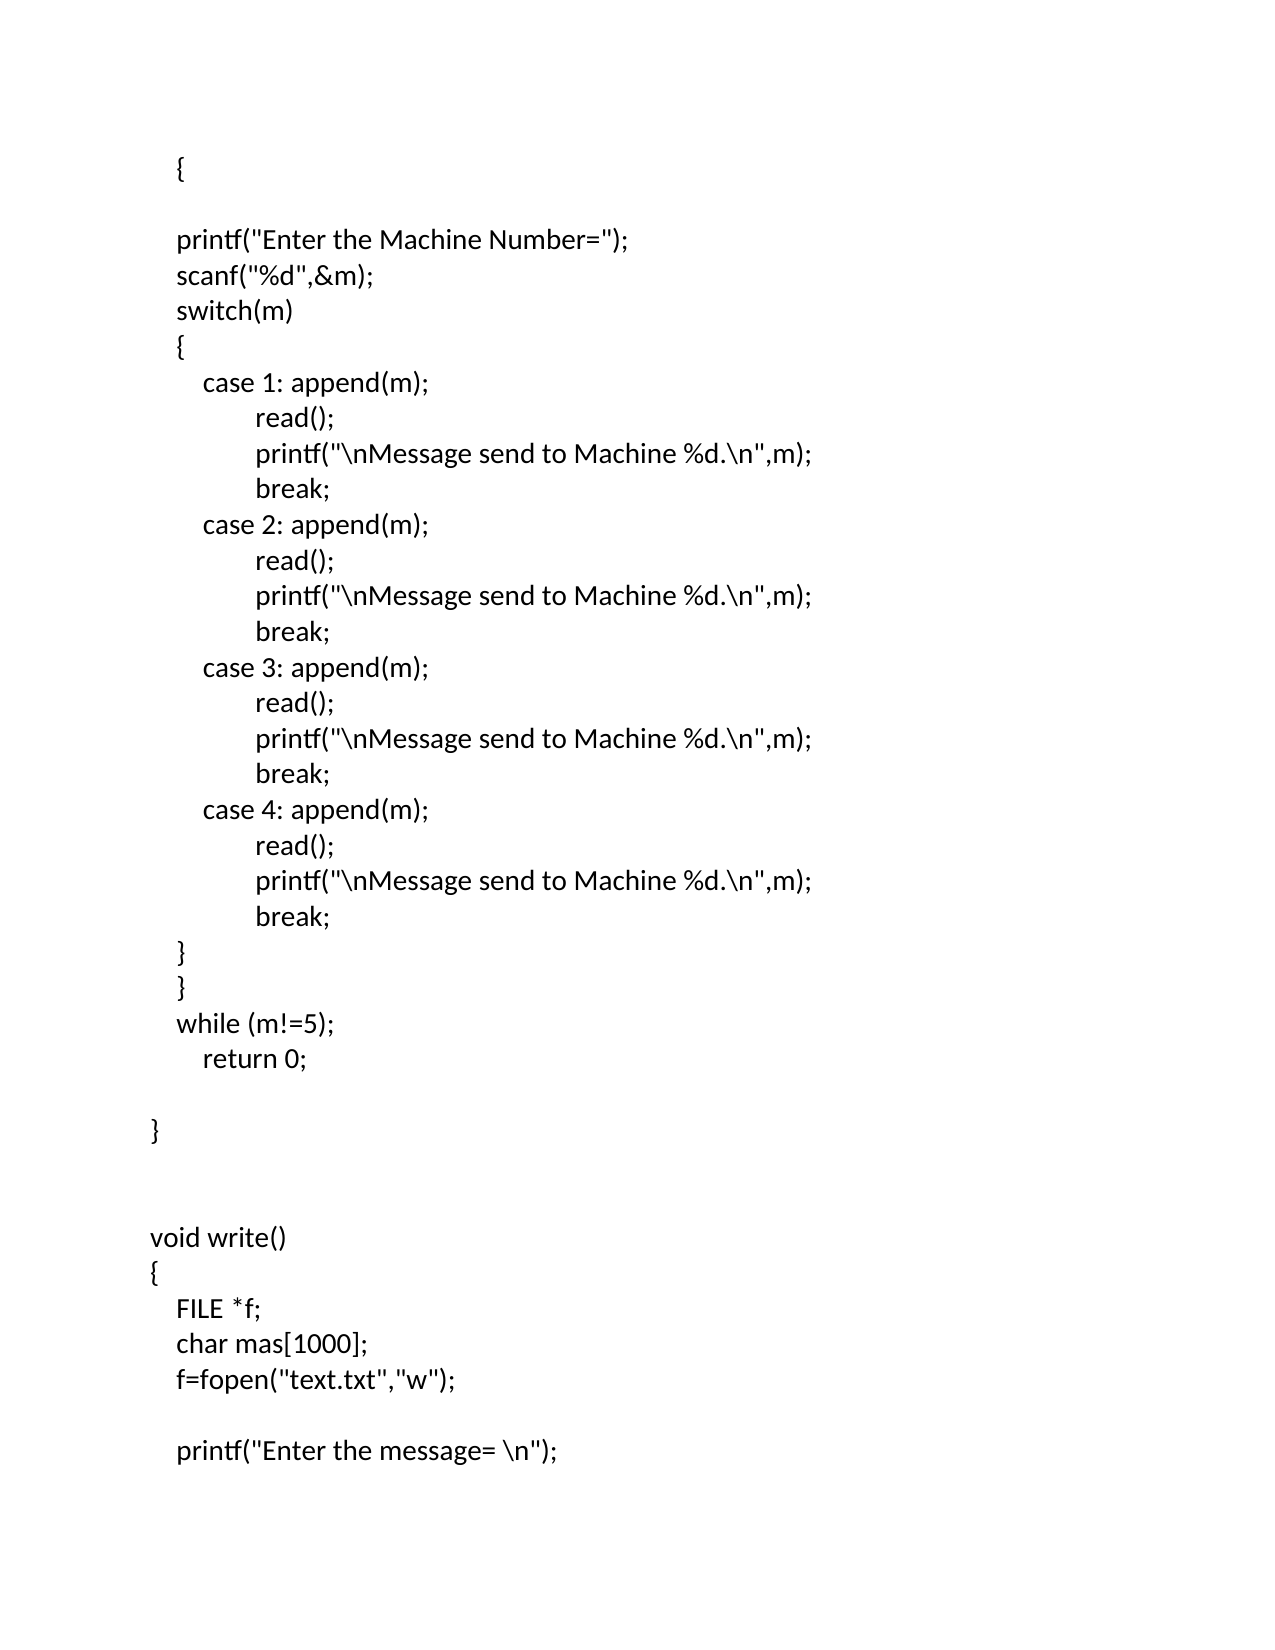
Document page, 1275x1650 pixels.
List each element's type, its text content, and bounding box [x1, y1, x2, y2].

text { [150, 328, 1125, 364]
text } [150, 969, 1125, 1005]
text } [150, 1112, 1125, 1147]
text printf("\nMessage send to Machine %d.\n",m); [150, 720, 1125, 756]
text char mas[1000]; [150, 1326, 1125, 1361]
text while (m!=5); [150, 1005, 1125, 1041]
text scanf("%d",&m); [150, 257, 1125, 292]
text case 4: append(m); [150, 791, 1125, 827]
text void write() [150, 1219, 1125, 1254]
text printf("Enter the message= \n"); [150, 1432, 1125, 1468]
text read(); [150, 399, 1125, 435]
text read(); [150, 827, 1125, 862]
text FILE *f; [150, 1290, 1125, 1326]
text case 3: append(m); [150, 649, 1125, 684]
text f=fopen("text.txt","w"); [150, 1361, 1125, 1397]
text case 2: append(m); [150, 506, 1125, 542]
text { [150, 150, 1125, 186]
text case 1: append(m); [150, 364, 1125, 399]
text printf("\nMessage send to Machine %d.\n",m); [150, 577, 1125, 613]
text { [150, 1254, 1125, 1290]
text switch(m) [150, 292, 1125, 328]
text return 0; [150, 1041, 1125, 1076]
text break; [150, 898, 1125, 934]
text printf("\nMessage send to Machine %d.\n",m); [150, 862, 1125, 898]
text break; [150, 471, 1125, 506]
text printf("Enter the Machine Number="); [150, 221, 1125, 257]
text } [150, 934, 1125, 969]
text printf("\nMessage send to Machine %d.\n",m); [150, 435, 1125, 471]
text break; [150, 613, 1125, 649]
text read(); [150, 542, 1125, 577]
text read(); [150, 684, 1125, 720]
text break; [150, 756, 1125, 791]
